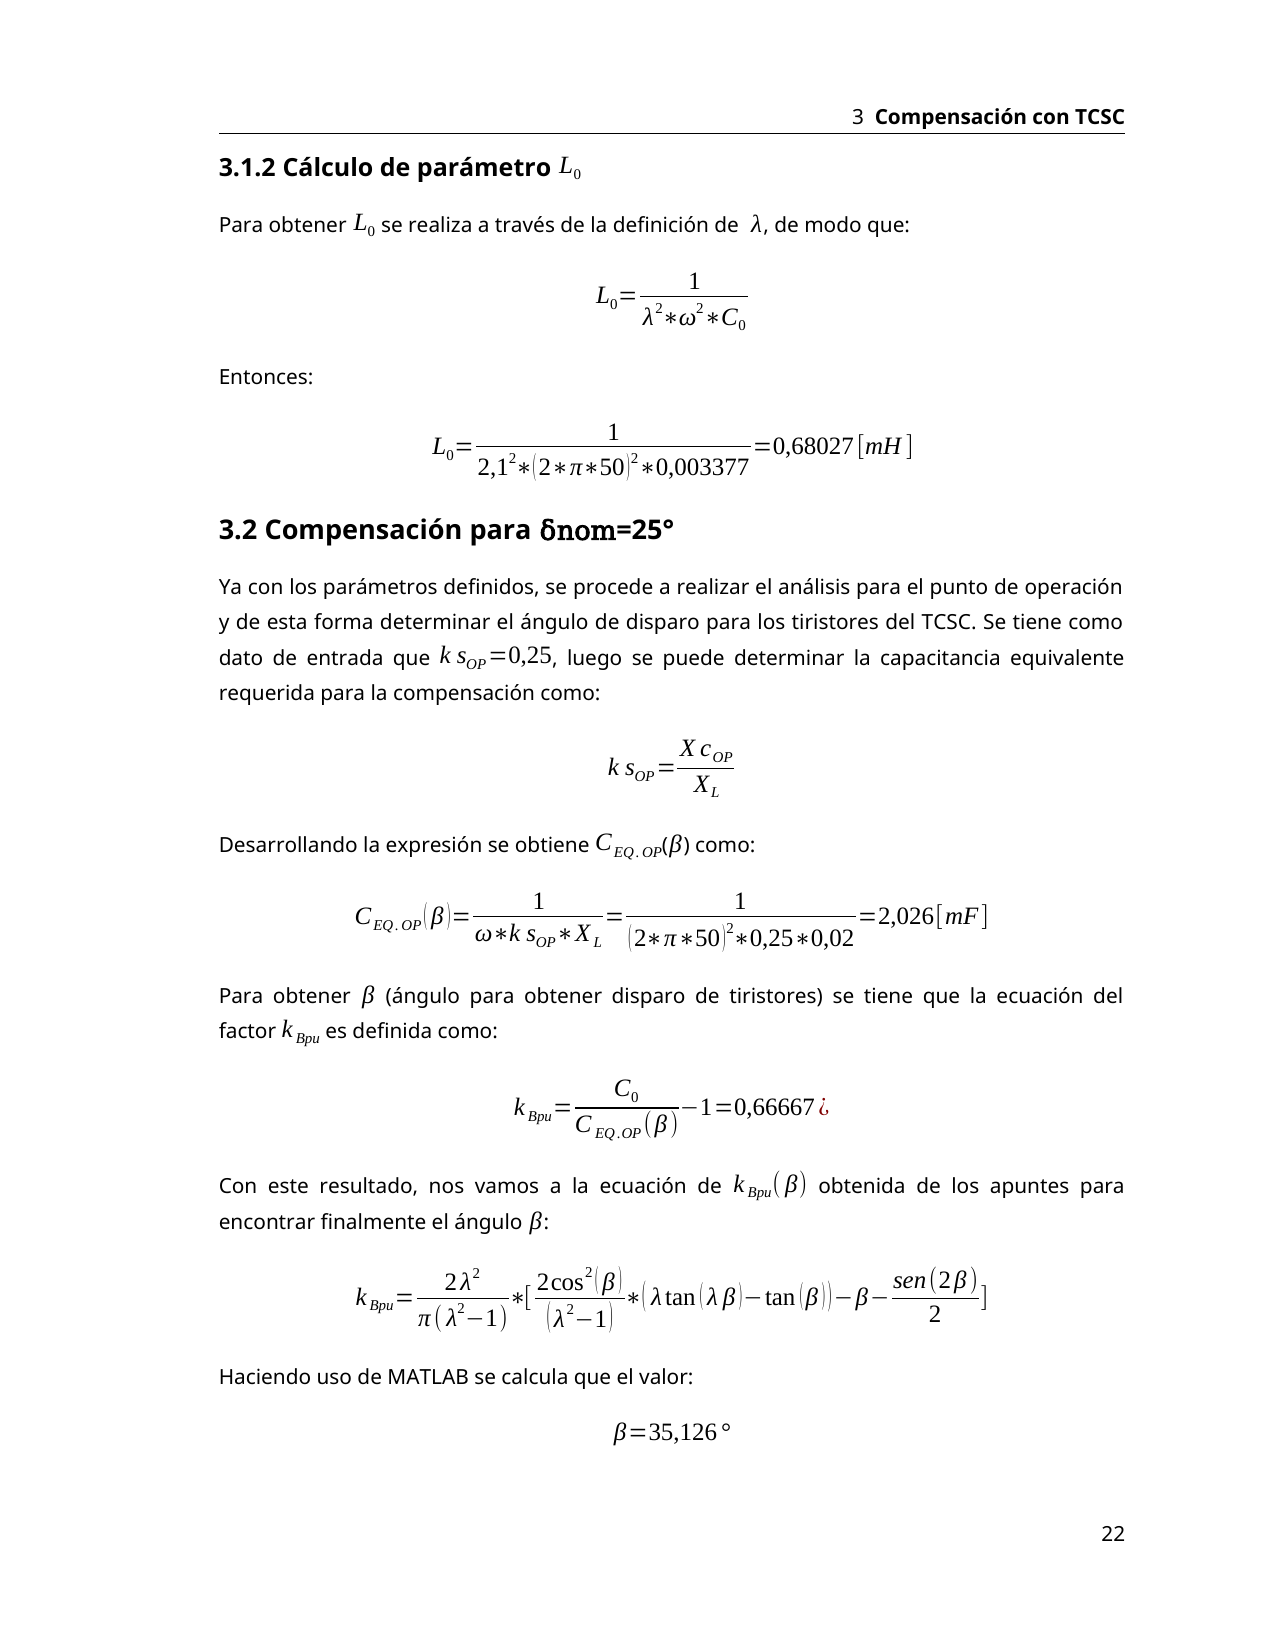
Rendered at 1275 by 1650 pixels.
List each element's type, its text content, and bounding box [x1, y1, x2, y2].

text Entonces: [218, 362, 1125, 390]
text Para obtener (ángulo para obtener disparo de tiristores) se tiene que la ecuación del factor es definida como: [218, 981, 1125, 1047]
text Haciendo uso de MATLAB se calcula que el valor: [218, 1362, 1125, 1391]
subtitle Cálculo de parámetro [218, 150, 1125, 184]
text Con este resultado, nos vamos a la ecuación de obtenida de los apuntes para encontrar finalmente el ángulo : [218, 1169, 1125, 1236]
text Desarrollando la expresión se obtiene () como: [218, 829, 1125, 860]
text Para obtener se realiza a través de la definición de , de modo que: [218, 209, 1125, 240]
subtitle Compensación para δnom=25° [218, 511, 1125, 548]
text Ya con los parámetros definidos, se procede a realizar el análisis para el punto de operación y de esta forma determinar el ángulo de disparo para los tiristores del TCSC. Se tiene como dato de entrada que , luego se puede determinar la capacitancia equivalente requerida para la compensación como: [218, 572, 1125, 707]
